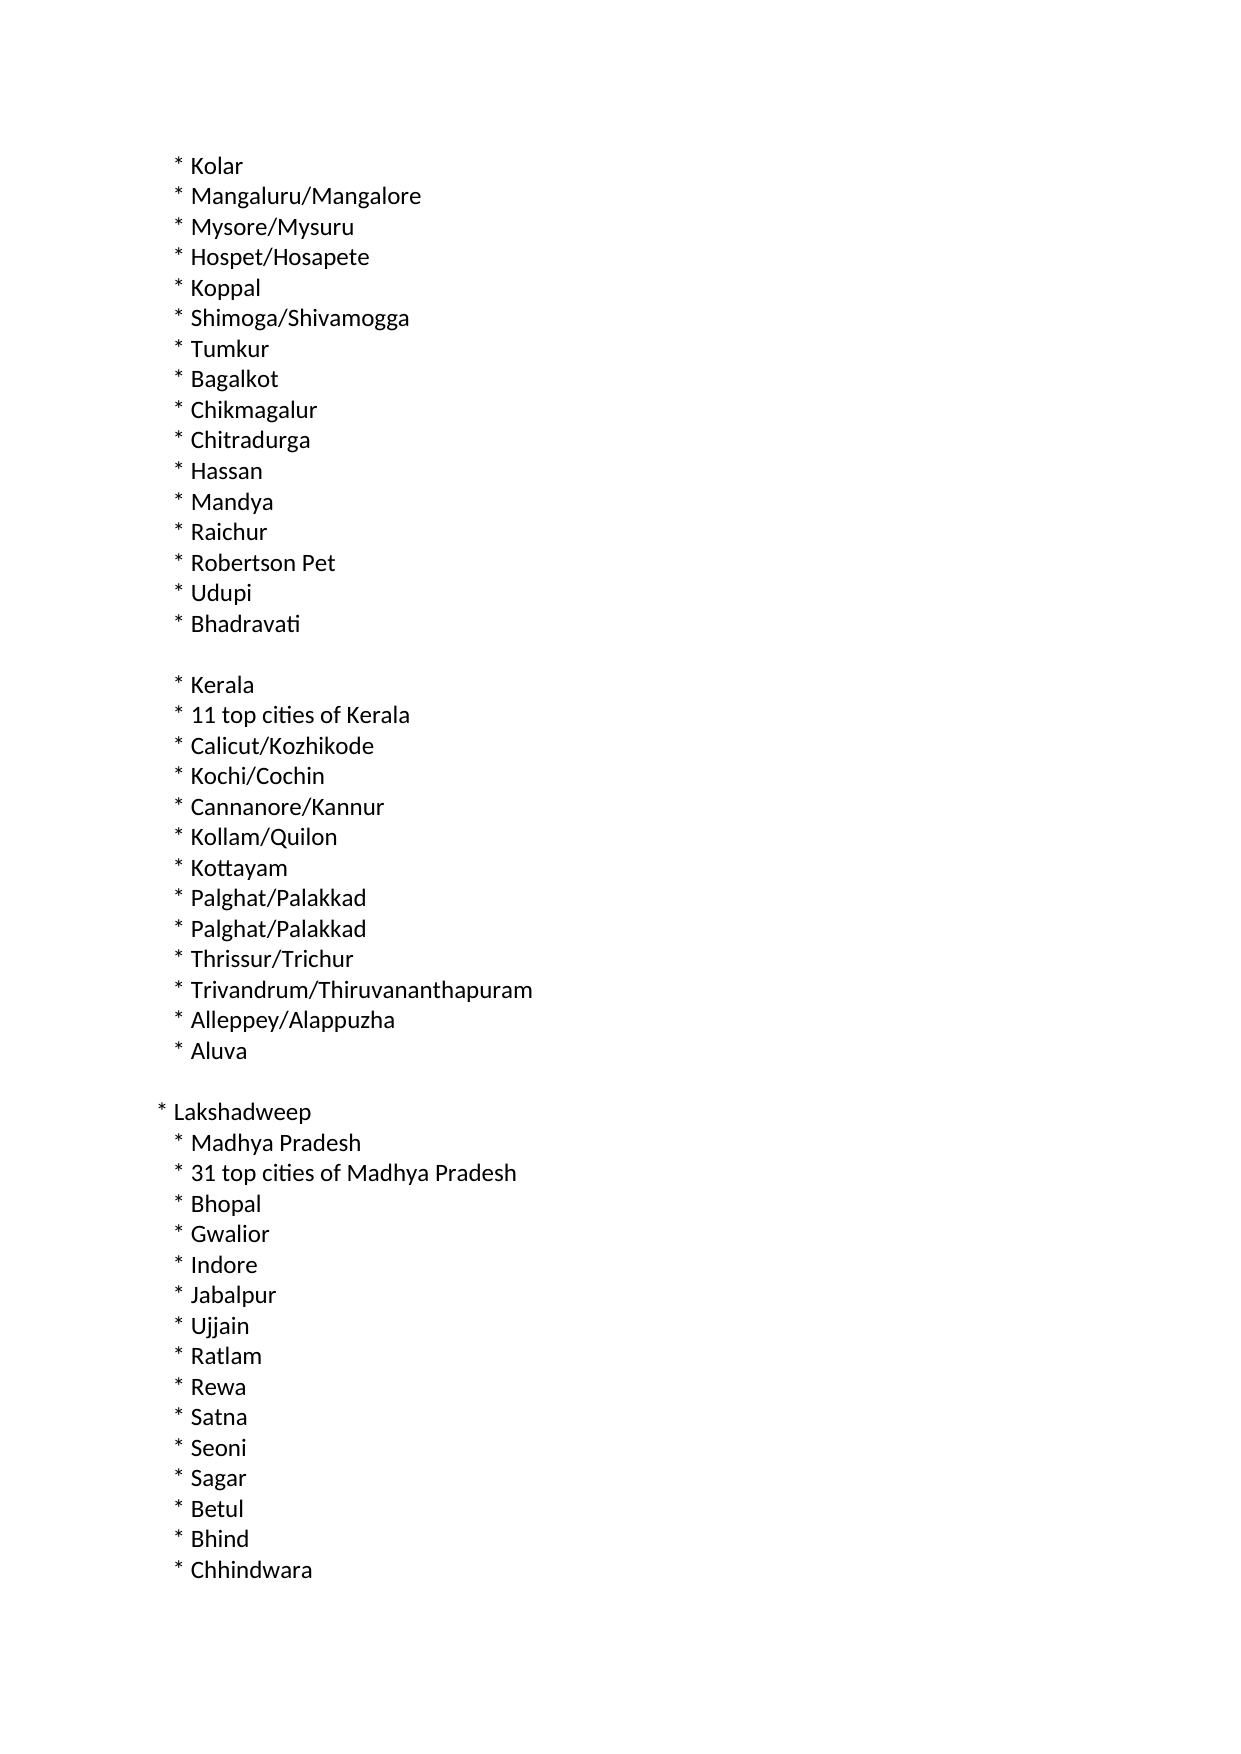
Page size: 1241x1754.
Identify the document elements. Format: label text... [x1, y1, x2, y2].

text * Kochi/Cochin [150, 760, 1090, 791]
text * Chikmagalur [150, 394, 1090, 425]
text * Madhya Pradesh [150, 1127, 1090, 1157]
text * 31 top cities of Madhya Pradesh [150, 1157, 1090, 1188]
text * Bhind [150, 1523, 1090, 1554]
text * Sagar [150, 1462, 1090, 1493]
text * Bagalkot [150, 364, 1090, 394]
text * Palghat/Palakkad [150, 882, 1090, 913]
text * Kollam/Quilon [150, 821, 1090, 852]
text * Kolar [150, 150, 1090, 181]
text * Udupi [150, 577, 1090, 608]
text * Bhadravati [150, 608, 1090, 638]
text * Alleppey/Alappuzha [150, 1004, 1090, 1035]
text * Mangaluru/Mangalore [150, 181, 1090, 211]
text * Hassan [150, 455, 1090, 486]
text * Mandya [150, 486, 1090, 516]
text * Betul [150, 1493, 1090, 1523]
text * Robertson Pet [150, 547, 1090, 577]
text * Calicut/Kozhikode [150, 730, 1090, 760]
text * Kottayam [150, 852, 1090, 882]
text * Hospet/Hosapete [150, 242, 1090, 272]
text * Raichur [150, 516, 1090, 547]
text * Jabalpur [150, 1279, 1090, 1310]
text * Gwalior [150, 1218, 1090, 1249]
text * Mysore/Mysuru [150, 211, 1090, 242]
text * Kerala [150, 669, 1090, 699]
text * Indore [150, 1249, 1090, 1279]
text * Bhopal [150, 1188, 1090, 1218]
text * Aluva [150, 1035, 1090, 1066]
text * Cannanore/Kannur [150, 791, 1090, 821]
text * Thrissur/Trichur [150, 943, 1090, 974]
text * 11 top cities of Kerala [150, 699, 1090, 730]
text * Seoni [150, 1432, 1090, 1462]
text * Trivandrum/Thiruvananthapuram [150, 974, 1090, 1004]
text * Tumkur [150, 333, 1090, 364]
text * Lakshadweep [150, 1096, 1090, 1127]
text * Rewa [150, 1371, 1090, 1401]
text * Koppal [150, 272, 1090, 303]
text * Satna [150, 1401, 1090, 1432]
text * Chhindwara [150, 1554, 1090, 1584]
text * Shimoga/Shivamogga [150, 303, 1090, 333]
text * Ujjain [150, 1310, 1090, 1340]
text * Ratlam [150, 1340, 1090, 1371]
text * Chitradurga [150, 425, 1090, 455]
text * Palghat/Palakkad [150, 913, 1090, 943]
